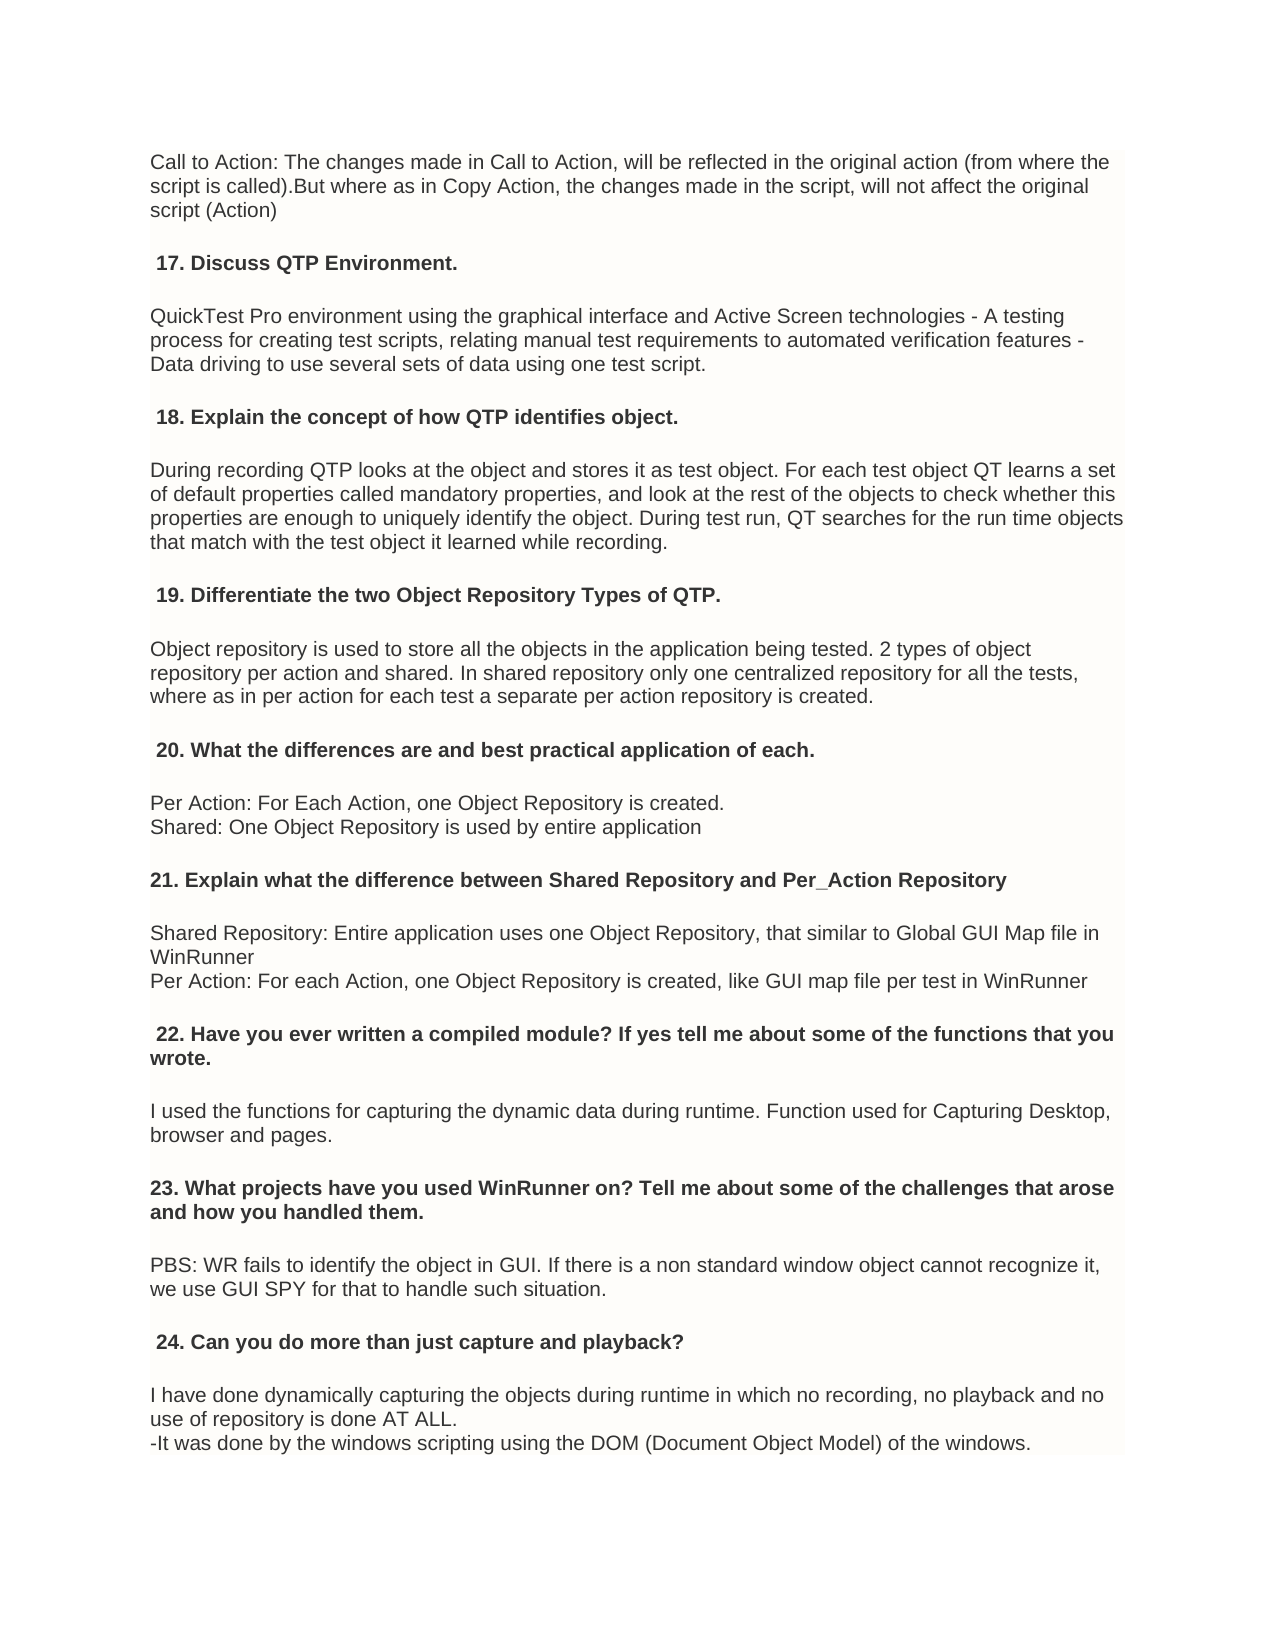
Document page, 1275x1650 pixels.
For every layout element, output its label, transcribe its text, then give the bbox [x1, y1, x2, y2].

text 23. What projects have you used WinRunner on? Tell me about some of the challenges that arose and how you handled them. [150, 1176, 1125, 1224]
text 18. Explain the concept of how QTP identifies object. [150, 405, 1125, 429]
text During recording QTP looks at the object and stores it as test object. For each test object QT learns a set of default properties called mandatory properties, and look at the rest of the objects to check whether this properties are enough to uniquely identify the object. During test run, QT searches for the run time objects that match with the test object it learned while recording. [150, 458, 1125, 554]
text QuickTest Pro environment using the graphical interface and Active Screen technologies - A testing process for creating test scripts, relating manual test requirements to automated verification features - Data driving to use several sets of data using one test script. [150, 304, 1125, 376]
text Shared Repository: Entire application uses one Object Repository, that similar to Global GUI Map file in WinRunner Per Action: For each Action, one Object Repository is created, like GUI map file per test in WinRunner [150, 921, 1125, 993]
text I used the functions for capturing the dynamic data during runtime. Function used for Capturing Desktop, browser and pages. [150, 1099, 1125, 1147]
text Object repository is used to store all the objects in the application being tested. 2 types of object repository per action and shared. In shared repository only one centralized repository for all the tests, where as in per action for each test a separate per action repository is created. [150, 636, 1125, 708]
text 20. What the differences are and best practical application of each. [150, 737, 1125, 761]
text Per Action: For Each Action, one Object Repository is created. Shared: One Object Repository is used by entire application [150, 791, 1125, 838]
text 21. Explain what the difference between Shared Repository and Per_Action Repository [150, 868, 1125, 892]
text 17. Discuss QTP Environment. [150, 251, 1125, 275]
text 19. Differentiate the two Object Repository Types of QTP. [150, 583, 1125, 607]
text 22. Have you ever written a compiled module? If yes tell me about some of the functions that you wrote. [150, 1022, 1125, 1070]
text I have done dynamically capturing the objects during runtime in which no recording, no playback and no use of repository is done AT ALL. -It was done by the windows scripting using the DOM (Document Object Model) of the windows. [150, 1383, 1125, 1455]
text 24. Can you do more than just capture and playback? [150, 1330, 1125, 1354]
text Call to Action: The changes made in Call to Action, will be reflected in the original action (from where the script is called).But where as in Copy Action, the changes made in the script, will not affect the original script (Action) [150, 150, 1125, 222]
text PBS: WR fails to identify the object in GUI. If there is a non standard window object cannot recognize it, we use GUI SPY for that to handle such situation. [150, 1253, 1125, 1301]
